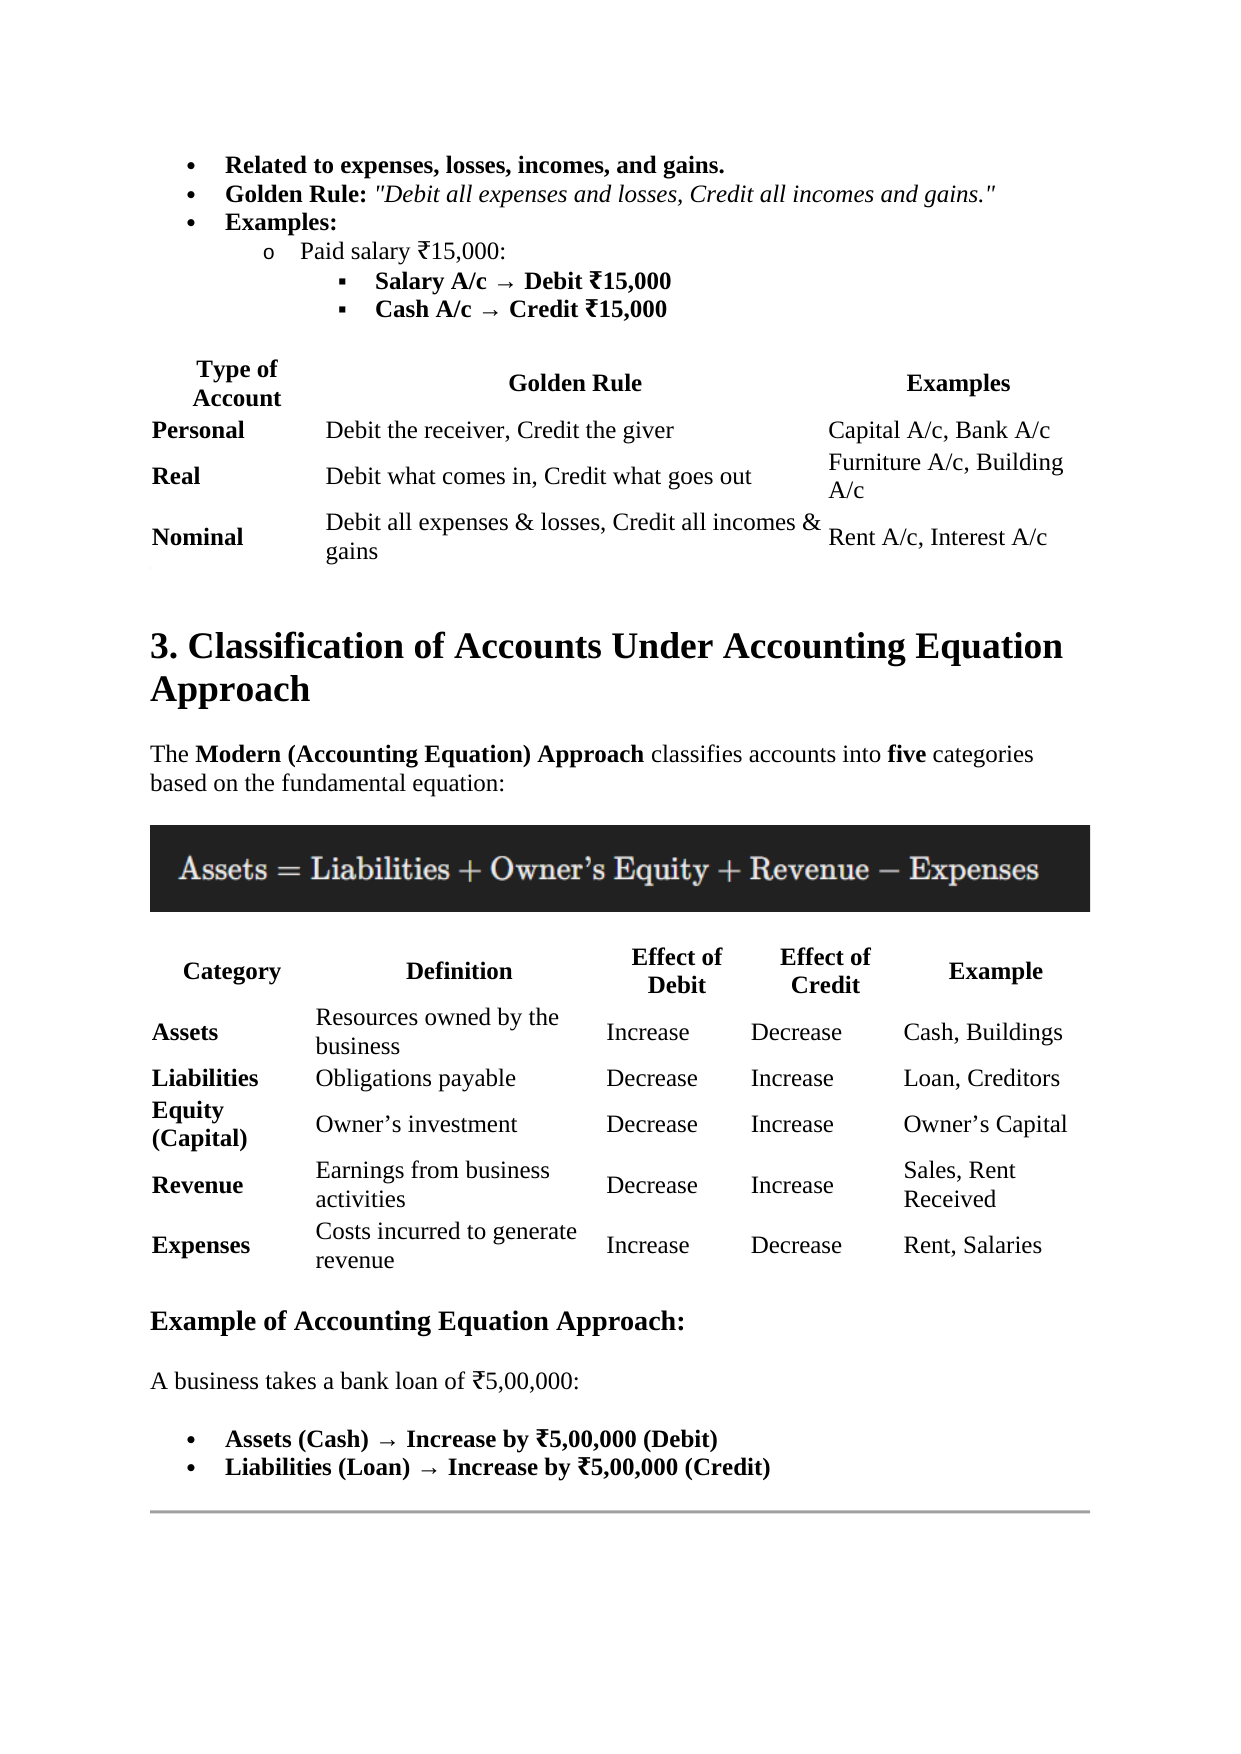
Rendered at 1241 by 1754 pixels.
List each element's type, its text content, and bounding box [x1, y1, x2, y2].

table_header Golden Rule [324, 353, 827, 413]
table_cell Revenue [150, 1154, 314, 1214]
table_header Definition [314, 940, 604, 1001]
list Related to expenses, losses, incomes, and gains. [187, 150, 1090, 179]
table_header Type of Account [150, 353, 324, 413]
table_cell Assets [150, 1001, 314, 1061]
table_cell Liabilities [150, 1061, 314, 1093]
table_cell Owner’s investment [314, 1093, 604, 1154]
table_cell Rent A/c, Interest A/c [827, 506, 1090, 566]
text 3. Classification of Accounts Under Accounting Equation Approach [150, 623, 1090, 710]
table_cell Decrease [605, 1093, 749, 1154]
table_cell Increase [605, 1001, 749, 1061]
table_cell Real [150, 445, 324, 506]
list Cash A/c → Credit ₹15,000 [337, 294, 1090, 323]
table_cell Cash, Buildings [902, 1001, 1090, 1061]
table_header Effect of Credit [749, 940, 902, 1001]
list Examples: [187, 207, 1090, 236]
table_cell Equity (Capital) [150, 1093, 314, 1154]
table_cell Earnings from business activities [314, 1154, 604, 1214]
table_cell Nominal [150, 506, 324, 566]
table_cell Decrease [749, 1214, 902, 1275]
text A business takes a bank loan of ₹5,00,000: [150, 1366, 1090, 1394]
list Golden Rule: "Debit all expenses and losses, Credit all incomes and gains." [187, 179, 1090, 207]
table_cell Capital A/c, Bank A/c [827, 413, 1090, 445]
table_cell Increase [749, 1061, 902, 1093]
table_cell Loan, Creditors [902, 1061, 1090, 1093]
text The Modern (Accounting Equation) Approach classifies accounts into five categories based on the fundamental equation: [150, 739, 1090, 796]
list Liabilities (Loan) → Increase by ₹5,00,000 (Credit) [187, 1452, 1090, 1481]
list Assets (Cash) → Increase by ₹5,00,000 (Debit) [187, 1424, 1090, 1452]
text Example of Accounting Equation Approach: [150, 1304, 1090, 1337]
table_cell Obligations payable [314, 1061, 604, 1093]
table_cell Resources owned by the business [314, 1001, 604, 1061]
table_cell Decrease [605, 1061, 749, 1093]
table_cell Owner’s Capital [902, 1093, 1090, 1154]
table_cell Debit the receiver, Credit the giver [324, 413, 827, 445]
table_cell Costs incurred to generate revenue [314, 1214, 604, 1275]
table_header Example [902, 940, 1090, 1001]
table_header Category [150, 940, 314, 1001]
table_cell Sales, Rent Received [902, 1154, 1090, 1214]
table_cell Personal [150, 413, 324, 445]
list Salary A/c → Debit ₹15,000 [337, 266, 1090, 294]
table_header Effect of Debit [605, 940, 749, 1001]
table_cell Increase [749, 1093, 902, 1154]
table_cell Decrease [749, 1001, 902, 1061]
picture [150, 825, 1091, 912]
table_cell Increase [749, 1154, 902, 1214]
table_cell Expenses [150, 1214, 314, 1275]
table_cell Debit all expenses & losses, Credit all incomes & gains [324, 506, 827, 566]
table_cell Increase [605, 1214, 749, 1275]
table_cell Debit what comes in, Credit what goes out [324, 445, 827, 506]
table_cell Furniture A/c, Building A/c [827, 445, 1090, 506]
list Paid salary ₹15,000: [262, 236, 1090, 266]
table_cell Decrease [605, 1154, 749, 1214]
table_header Examples [827, 353, 1090, 413]
table_cell Rent, Salaries [902, 1214, 1090, 1275]
